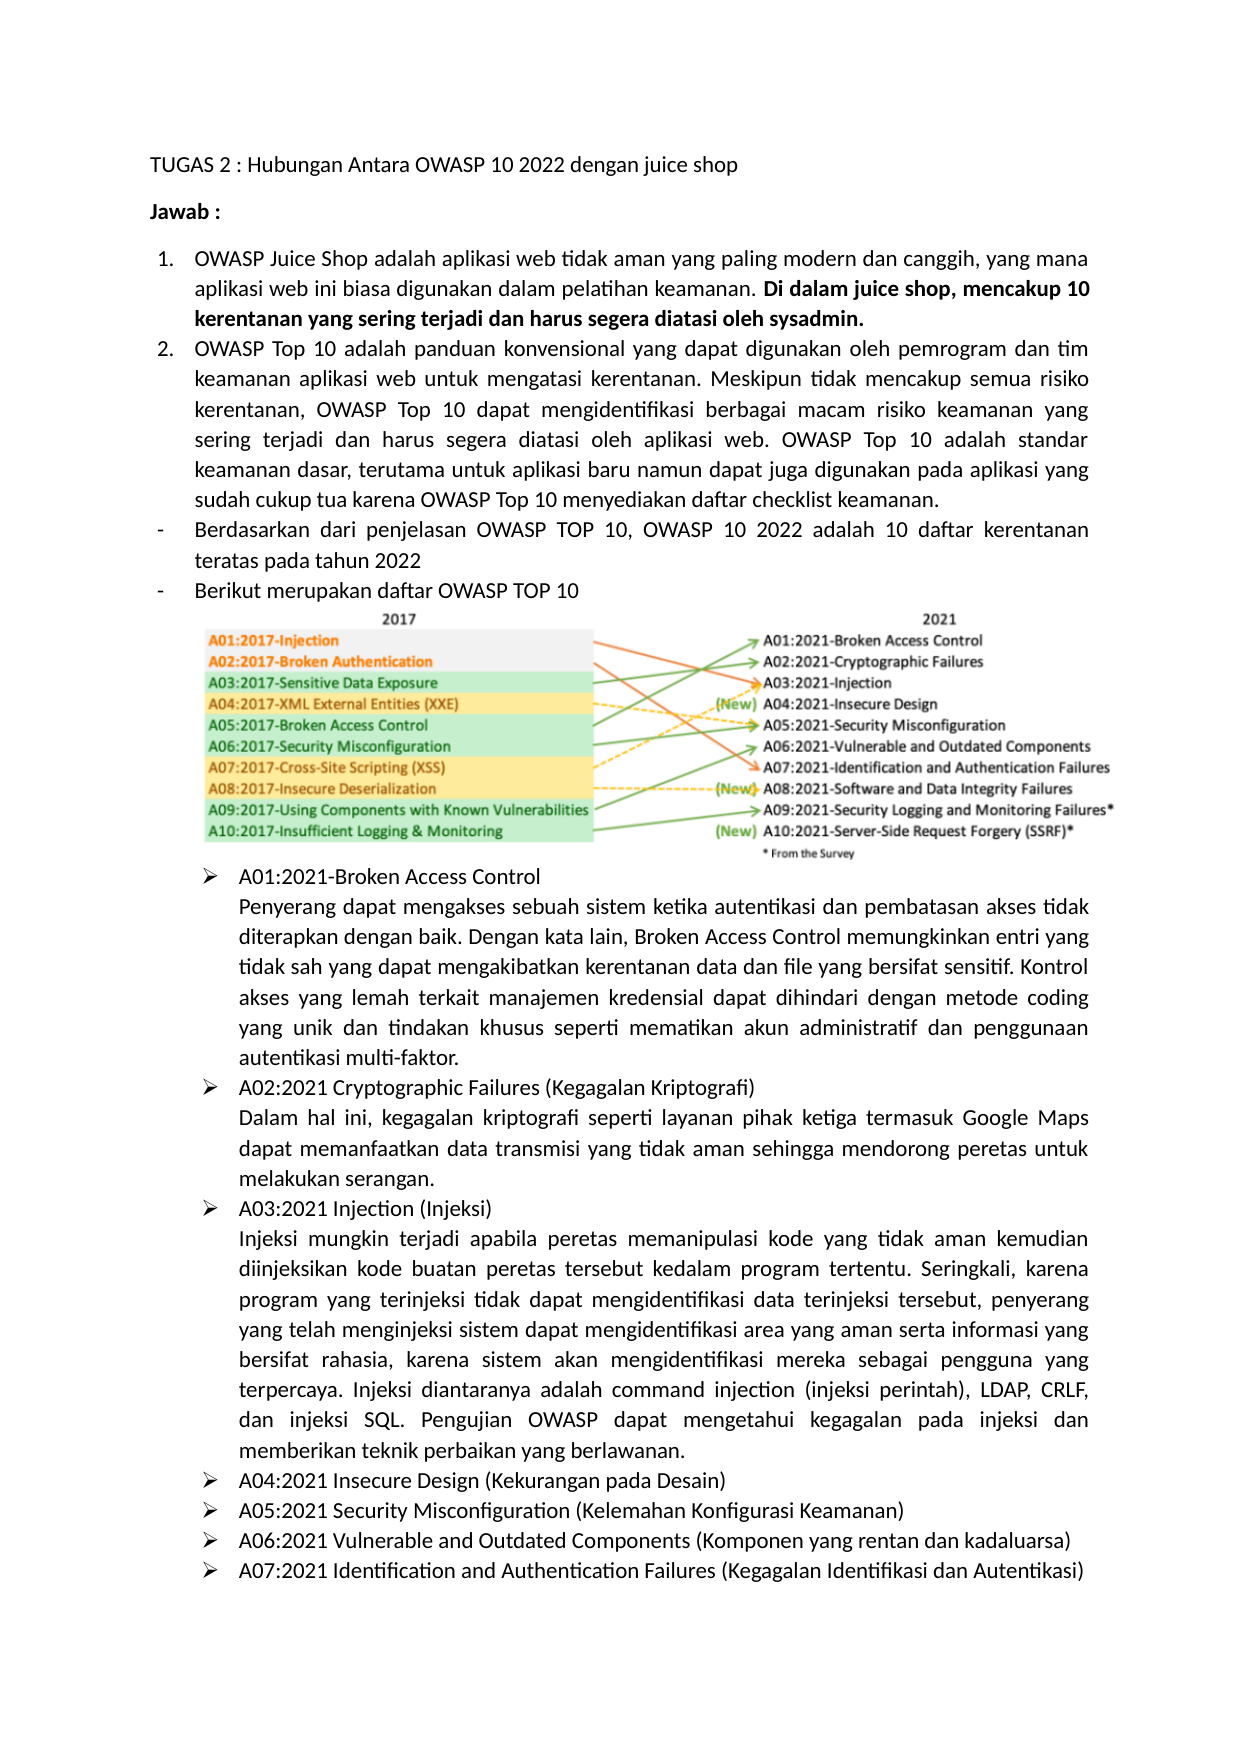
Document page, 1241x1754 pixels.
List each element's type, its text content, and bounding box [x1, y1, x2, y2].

list A03:2021 Injection (Injeksi) [201, 1194, 1090, 1222]
list OWASP Juice Shop adalah aplikasi web tidak aman yang paling modern dan canggih, yang mana aplikasi web ini biasa digunakan dalam pelatihan keamanan. Di dalam juice shop, mencakup 10 kerentanan yang sering terjadi dan harus segera diatasi oleh sysadmin. [157, 244, 1090, 332]
list Dalam hal ini, kegagalan kriptografi seperti layanan pihak ketiga termasuk Google Maps dapat memanfaatkan data transmisi yang tidak aman sehingga mendorong peretas untuk melakukan serangan. [239, 1103, 1090, 1192]
list A05:2021 Security Misconfiguration (Kelemahan Konfigurasi Keamanan) [201, 1496, 1090, 1524]
list A04:2021 Insecure Design (Kekurangan pada Desain) [201, 1466, 1090, 1494]
list Berdasarkan dari penjelasan OWASP TOP 10, OWASP 10 2022 adalah 10 daftar kerentanan teratas pada tahun 2022 [157, 516, 1090, 574]
list Injeksi mungkin terjadi apabila peretas memanipulasi kode yang tidak aman kemudian diinjeksikan kode buatan peretas tersebut kedalam program tertentu. Seringkali, karena program yang terinjeksi tidak dapat mengidentifikasi data terinjeksi tersebut, penyerang yang telah menginjeksi sistem dapat mengidentifikasi area yang aman serta informasi yang bersifat rahasia, karena sistem akan mengidentifikasi mereka sebagai pengguna yang terpercaya. Injeksi diantaranya adalah command injection (injeksi perintah), LDAP, CRLF, dan injeksi SQL. Pengujian OWASP dapat mengetahui kegagalan pada injeksi dan memberikan teknik perbaikan yang berlawanan. [239, 1224, 1090, 1464]
text TUGAS 2 : Hubungan Antara OWASP 10 2022 dengan juice shop [150, 150, 1090, 178]
list Berikut merupakan daftar OWASP TOP 10 [157, 576, 1090, 604]
list A06:2021 Vulnerable and Outdated Components (Komponen yang rentan dan kadaluarsa) [201, 1526, 1090, 1554]
list A02:2021 Cryptographic Failures (Kegagalan Kriptografi) [201, 1073, 1090, 1101]
list A07:2021 Identification and Authentication Failures (Kegagalan Identifikasi dan Autentikasi) [201, 1557, 1090, 1585]
text Jawab : [150, 197, 1090, 225]
list OWASP Top 10 adalah panduan konvensional yang dapat digunakan oleh pemrogram dan tim keamanan aplikasi web untuk mengatasi kerentanan. Meskipun tidak mencakup semua risiko kerentanan, OWASP Top 10 dapat mengidentifikasi berbagai macam risiko keamanan yang sering terjadi dan harus segera diatasi oleh aplikasi web. OWASP Top 10 adalah standar keamanan dasar, terutama untuk aplikasi baru namun dapat juga digunakan pada aplikasi yang sudah cukup tua karena OWASP Top 10 menyediakan daftar checklist keamanan. [157, 334, 1090, 513]
list A01:2021-Broken Access Control [201, 862, 1090, 890]
list Penyerang dapat mengakses sebuah sistem ketika autentikasi dan pembatasan akses tidak diterapkan dengan baik. Dengan kata lain, Broken Access Control memungkinkan entri yang tidak sah yang dapat mengakibatkan kerentanan data dan file yang bersifat sensitif. Kontrol akses yang lemah terkait manajemen kredensial dapat dihindari dengan metode coding yang unik dan tindakan khusus seperti mematikan akun administratif dan penggunaan autentikasi multi-faktor. [239, 892, 1090, 1071]
picture [194, 606, 1135, 860]
